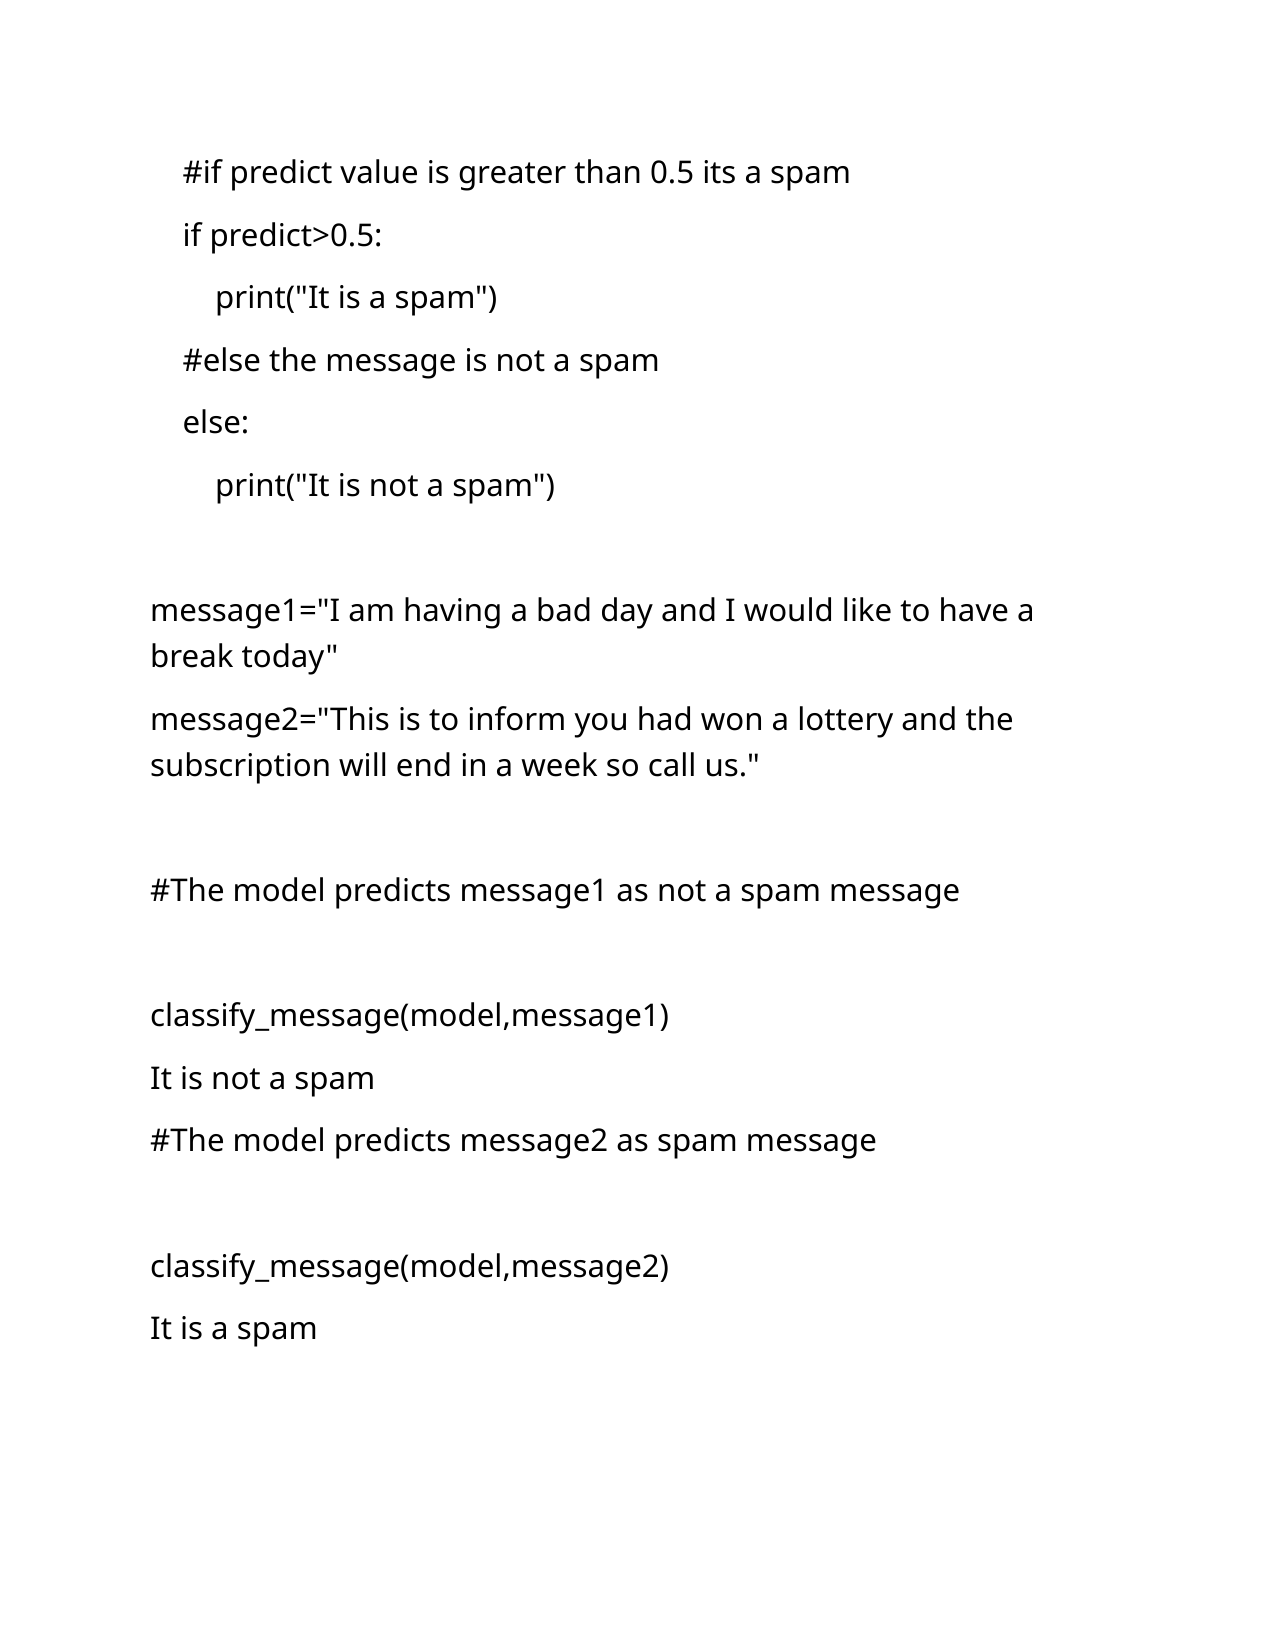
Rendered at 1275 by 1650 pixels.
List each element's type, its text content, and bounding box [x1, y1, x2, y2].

text #The model predicts message2 as spam message [150, 1118, 1125, 1161]
text classify_message(model,message1) [150, 993, 1125, 1036]
text print("It is a spam") [150, 275, 1125, 318]
text #The model predicts message1 as not a spam message [150, 868, 1125, 911]
text #if predict value is greater than 0.5 its a spam [150, 150, 1125, 193]
text classify_message(model,message2) [150, 1243, 1125, 1286]
text message2="This is to inform you had won a lottery and the subscription will end in a week so call us." [150, 697, 1125, 785]
text message1="I am having a bad day and I would like to have a break today" [150, 588, 1125, 677]
text print("It is not a spam") [150, 463, 1125, 506]
text It is a spam [150, 1306, 1125, 1349]
text #else the message is not a spam [150, 338, 1125, 380]
text if predict>0.5: [150, 213, 1125, 255]
text else: [150, 400, 1125, 443]
text It is not a spam [150, 1056, 1125, 1098]
